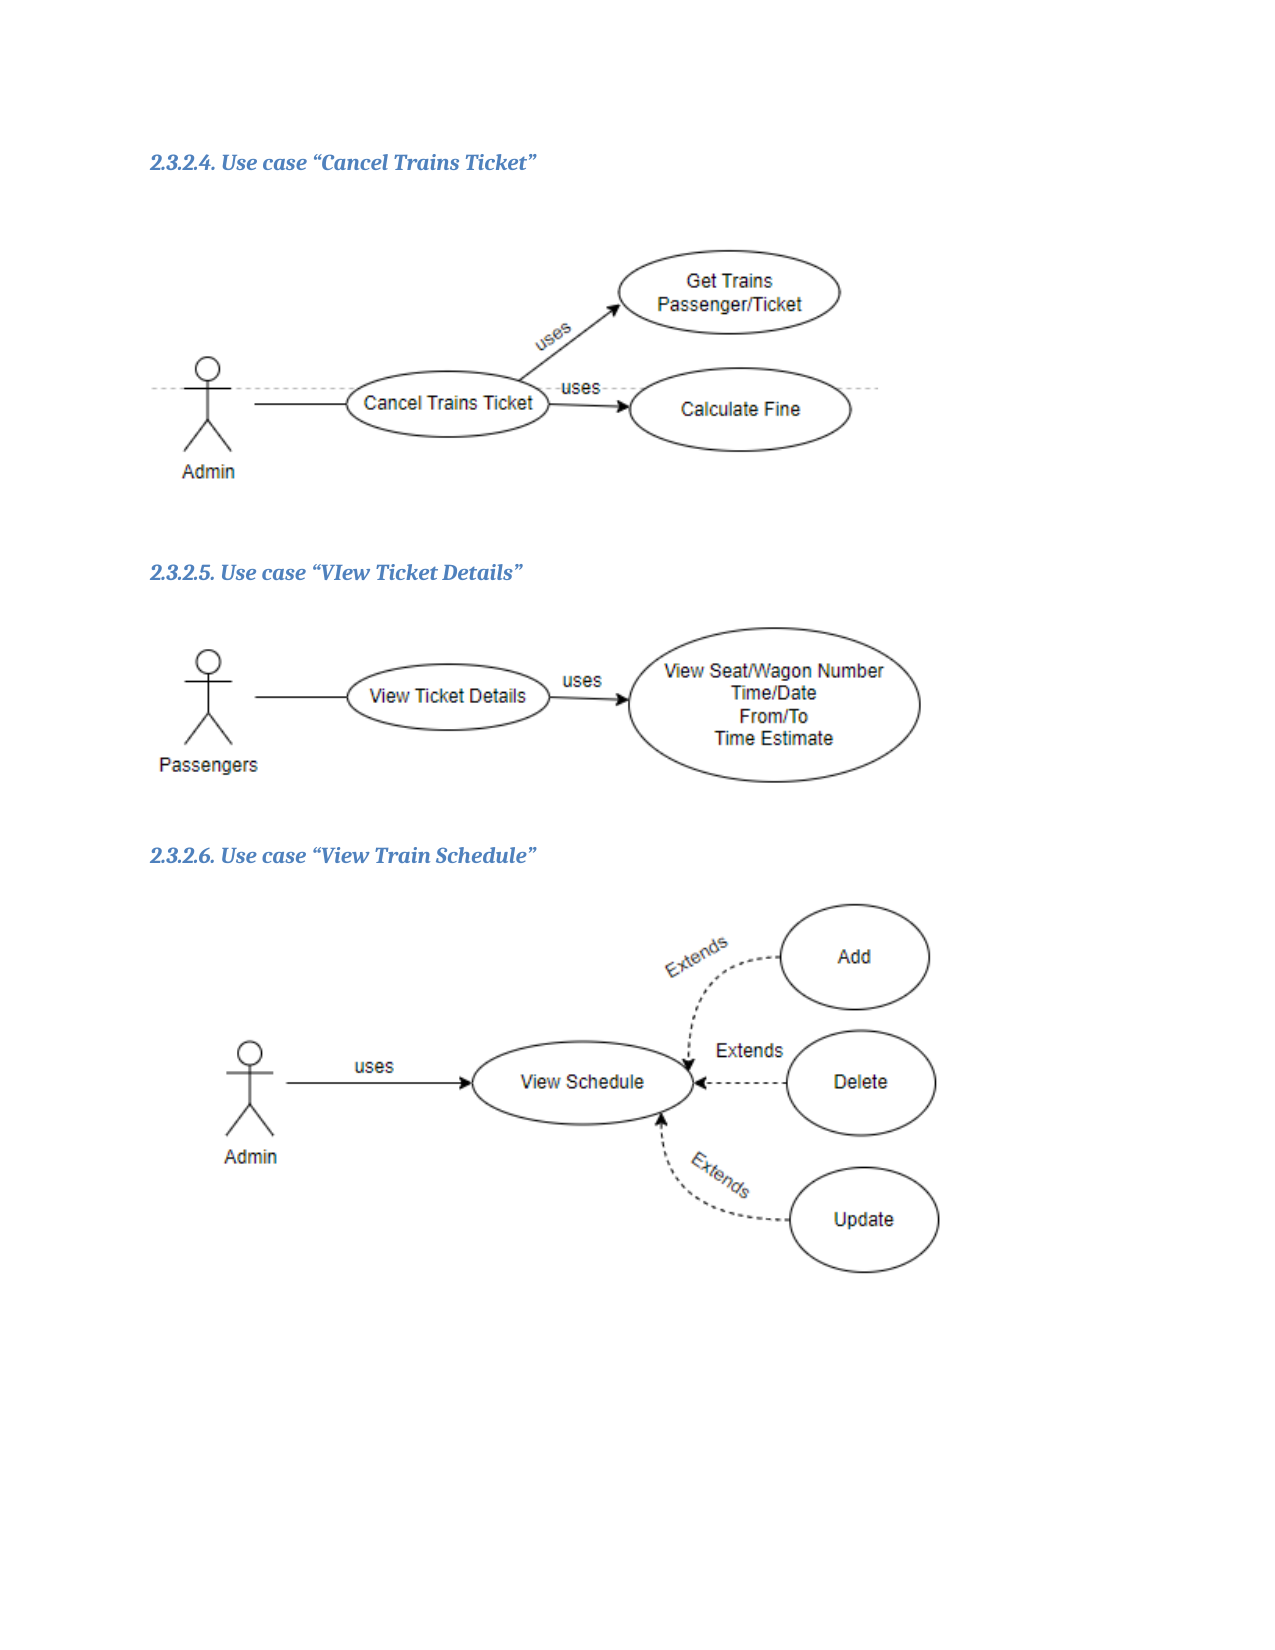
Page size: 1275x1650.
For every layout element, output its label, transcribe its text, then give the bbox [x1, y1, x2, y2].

subtitle 2.3.2.5. Use case “VIew Ticket Details” [150, 560, 1125, 586]
subtitle 2.3.2.4. Use case “Cancel Trains Ticket” [150, 150, 1125, 176]
picture [150, 180, 879, 535]
subtitle 2.3.2.6. Use case “View Train Schedule” [150, 843, 1125, 869]
picture [150, 873, 1010, 1364]
picture [150, 590, 935, 819]
